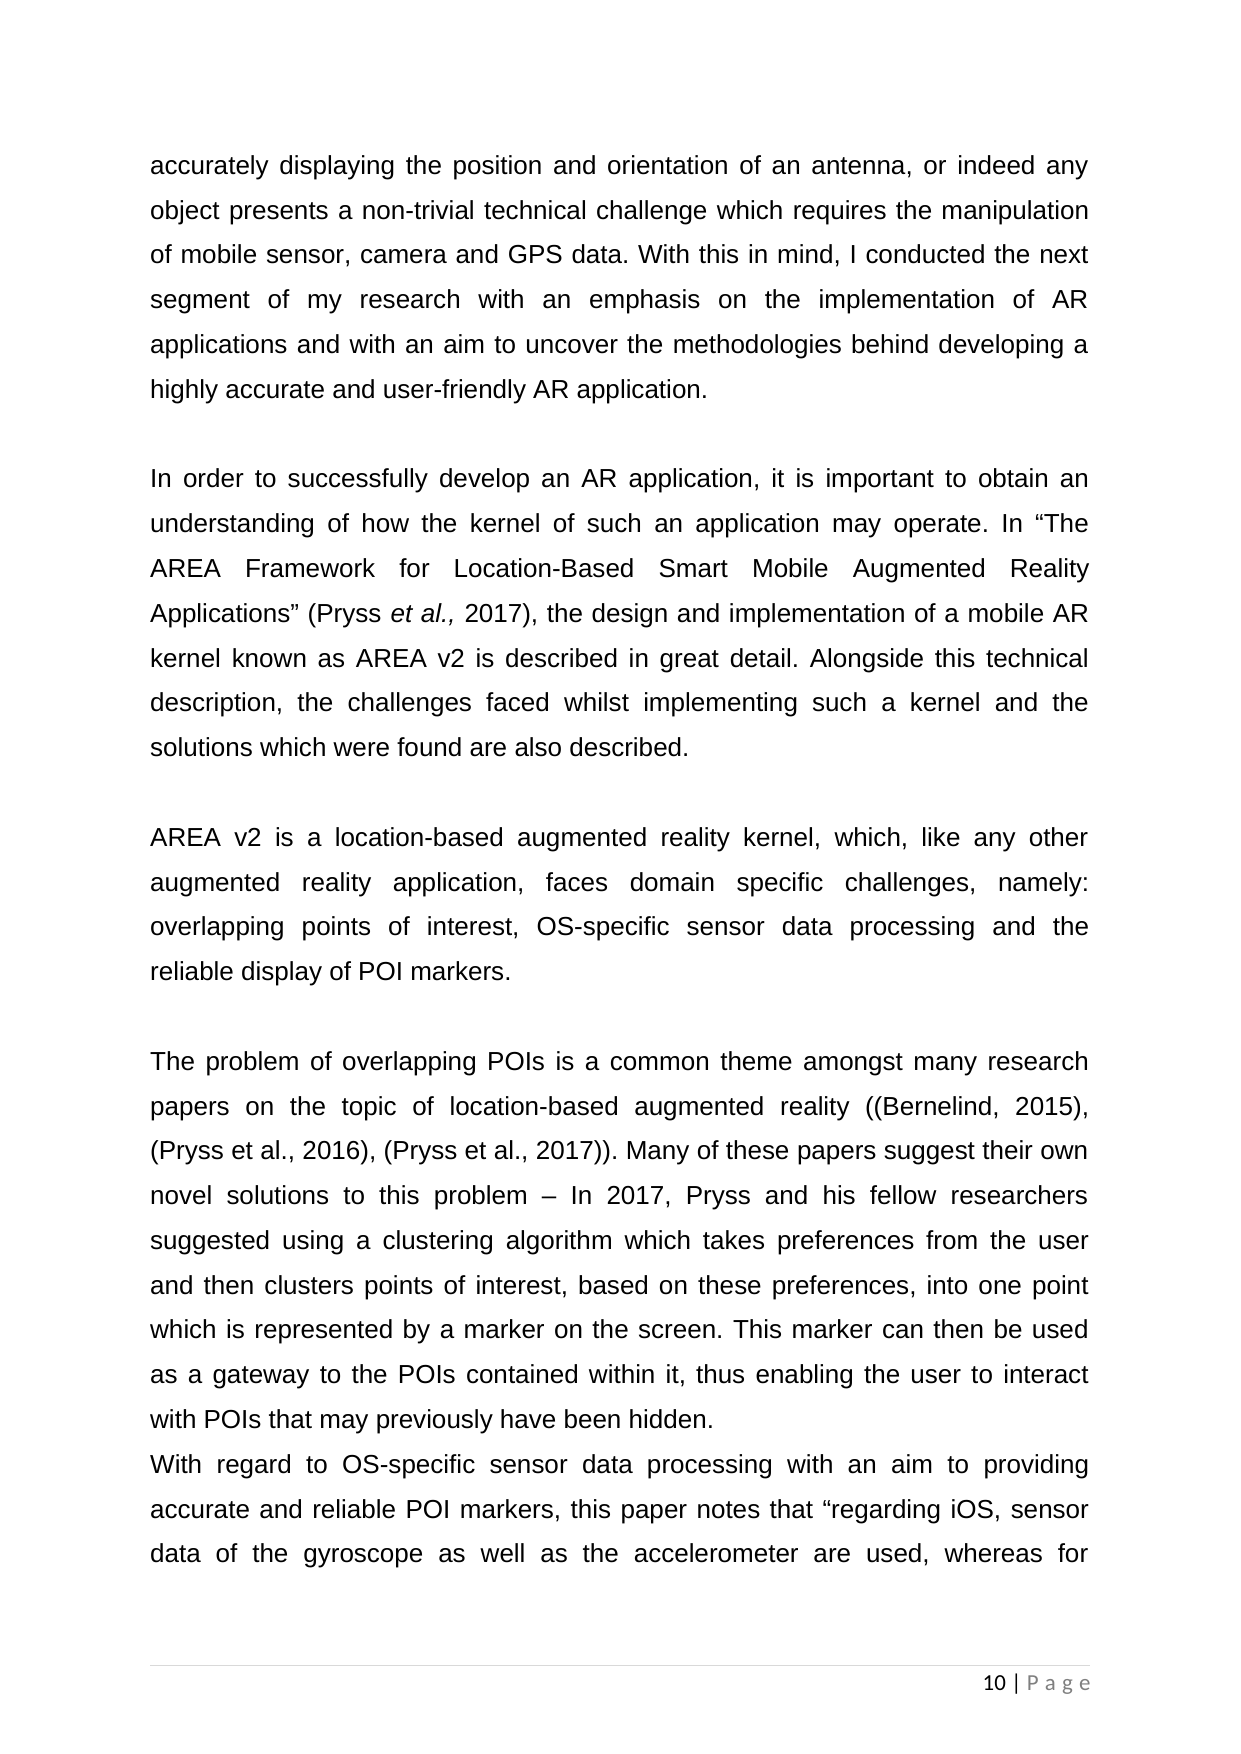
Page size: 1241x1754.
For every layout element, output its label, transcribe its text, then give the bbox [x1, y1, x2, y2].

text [150, 150, 1090, 404]
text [150, 1449, 1090, 1568]
text AREA v2 is a location-based augmented reality kernel, which, like any other augmented reality application, faces domain specific challenges, namely: overlapping points of interest, OS-specific sensor data processing and the reliable display of POI markers. [150, 822, 1090, 986]
text In order to successfully develop an AR application, it is important to obtain an understanding of how the kernel of such an application may operate. In “The AREA Framework for Location-Based Smart Mobile Augmented Reality Applications” (Pryss et al., 2017), the design and implementation of a mobile AR kernel known as AREA v2 is described in great detail. Alongside this technical description, the challenges faced whilst implementing such a kernel and the solutions which were found are also described. [150, 463, 1090, 762]
text The problem of overlapping POIs is a common theme amongst many research papers on the topic of location-based augmented reality ((Bernelind, 2015), (Pryss et al., 2016), (Pryss et al., 2017)). Many of these papers suggest their own novel solutions to this problem – In 2017, Pryss and his fellow researchers suggested using a clustering algorithm which takes preferences from the user and then clusters points of interest, based on these preferences, into one point which is represented by a marker on the screen. This marker can then be used as a gateway to the POIs contained within it, thus enabling the user to interact with POIs that may previously have been hidden. [150, 1046, 1090, 1434]
